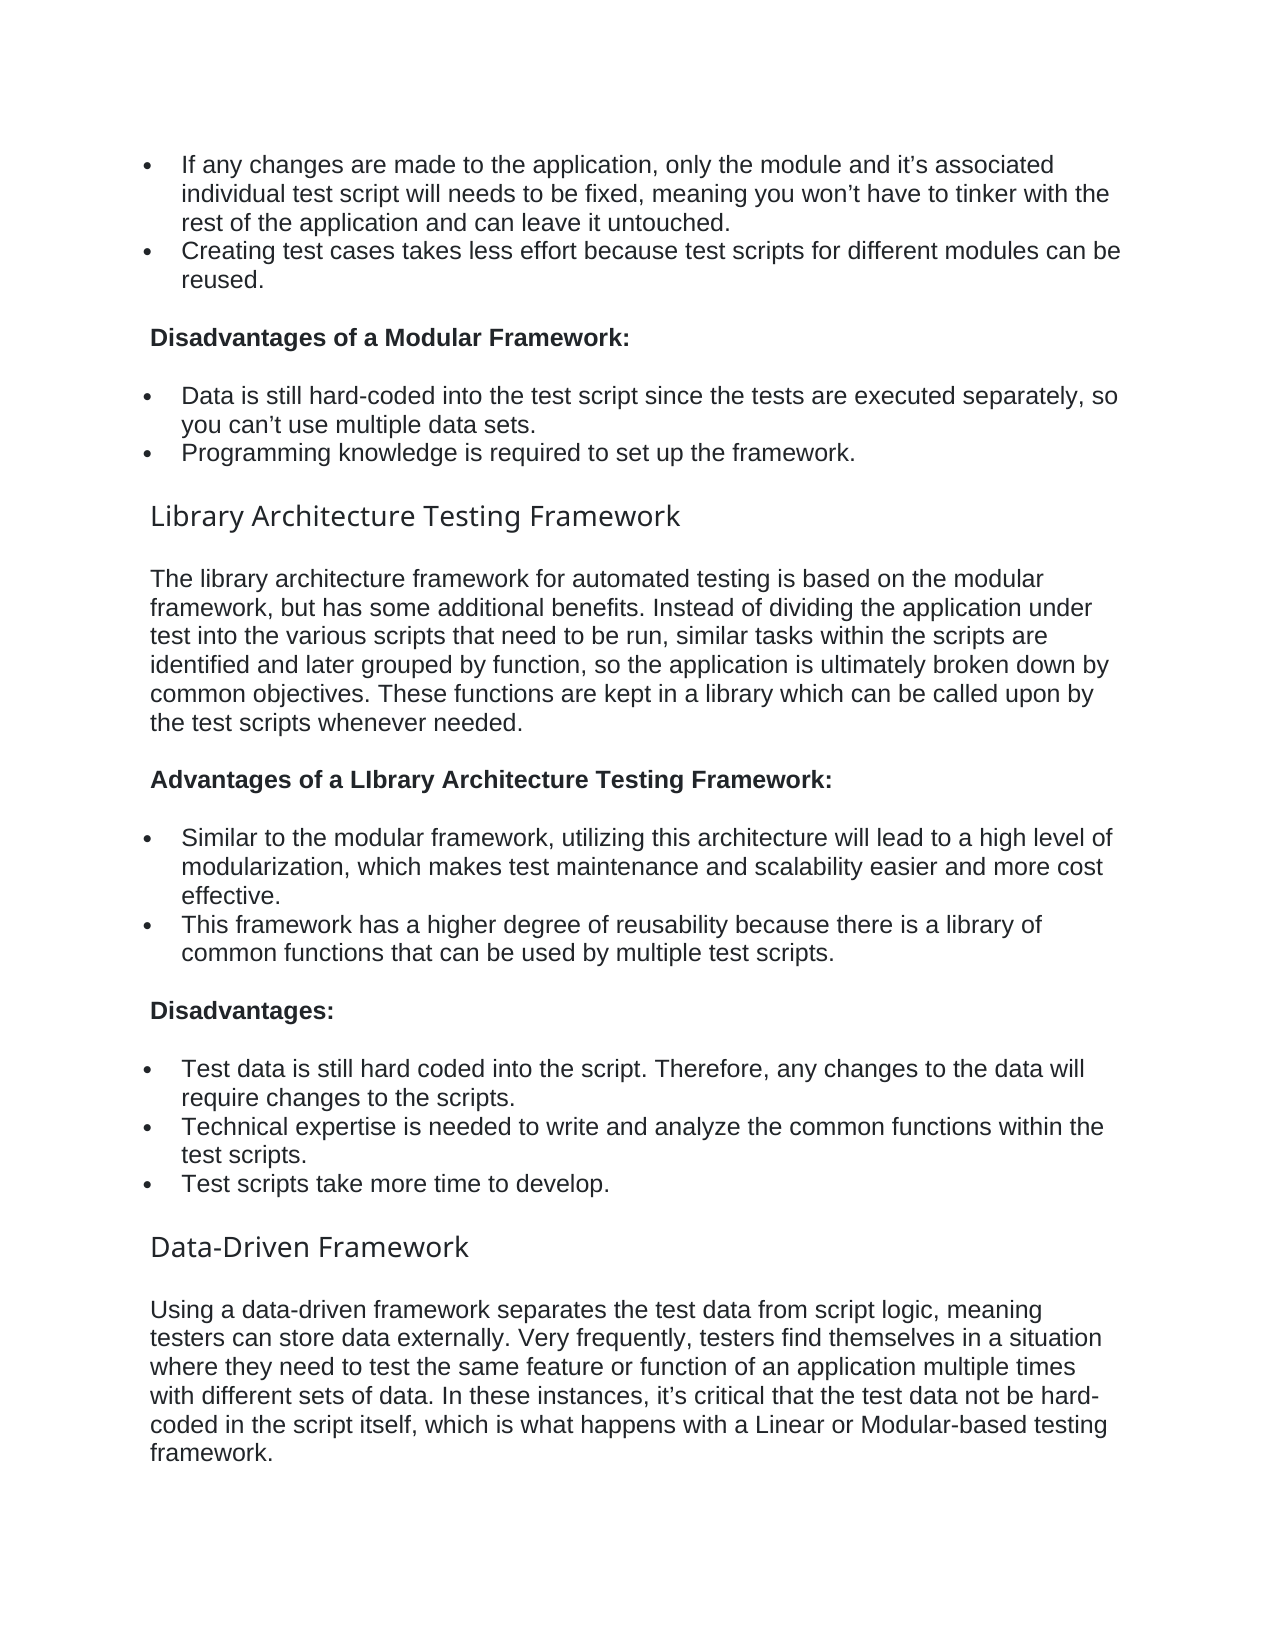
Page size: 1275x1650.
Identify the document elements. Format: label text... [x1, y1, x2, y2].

list Test data is still hard coded into the script. Therefore, any changes to the data will require changes to the scripts. [144, 1054, 1125, 1112]
list Programming knowledge is required to set up the framework. [144, 438, 1125, 467]
list This framework has a higher degree of reusability because there is a library of common functions that can be used by multiple test scripts. [144, 909, 1125, 967]
list Test scripts take more time to develop. [144, 1169, 1125, 1198]
text Library Architecture Testing Framework [150, 496, 1125, 534]
list Creating test cases takes less effort because test scripts for different modules can be reused. [144, 236, 1125, 294]
list If any changes are made to the application, only the module and it’s associated individual test script will needs to be fixed, meaning you won’t have to tinker with the rest of the application and can leave it untouched. [144, 150, 1125, 236]
text Using a data-driven framework separates the test data from script logic, meaning testers can store data externally. Very frequently, testers find themselves in a situation where they need to test the same feature or function of an application multiple times with different sets of data. In these instances, it’s critical that the test data not be hard-coded in the script itself, which is what happens with a Linear or Modular-based testing framework. [150, 1294, 1125, 1467]
list Similar to the modular framework, utilizing this architecture will lead to a high level of modularization, which makes test maintenance and scalability easier and more cost effective. [144, 823, 1125, 909]
list Data is still hard-coded into the test script since the tests are executed separately, so you can’t use multiple data sets. [144, 381, 1125, 438]
text Advantages of a LIbrary Architecture Testing Framework: [150, 765, 1125, 794]
text Disadvantages of a Modular Framework: [150, 323, 1125, 352]
text Disadvantages: [150, 996, 1125, 1025]
text Data-Driven Framework [150, 1227, 1125, 1265]
list Technical expertise is needed to write and analyze the common functions within the test scripts. [144, 1112, 1125, 1169]
text The library architecture framework for automated testing is based on the modular framework, but has some additional benefits. Instead of dividing the application under test into the various scripts that need to be run, similar tasks within the scripts are identified and later grouped by function, so the application is ultimately broken down by common objectives. These functions are kept in a library which can be called upon by the test scripts whenever needed. [150, 564, 1125, 736]
